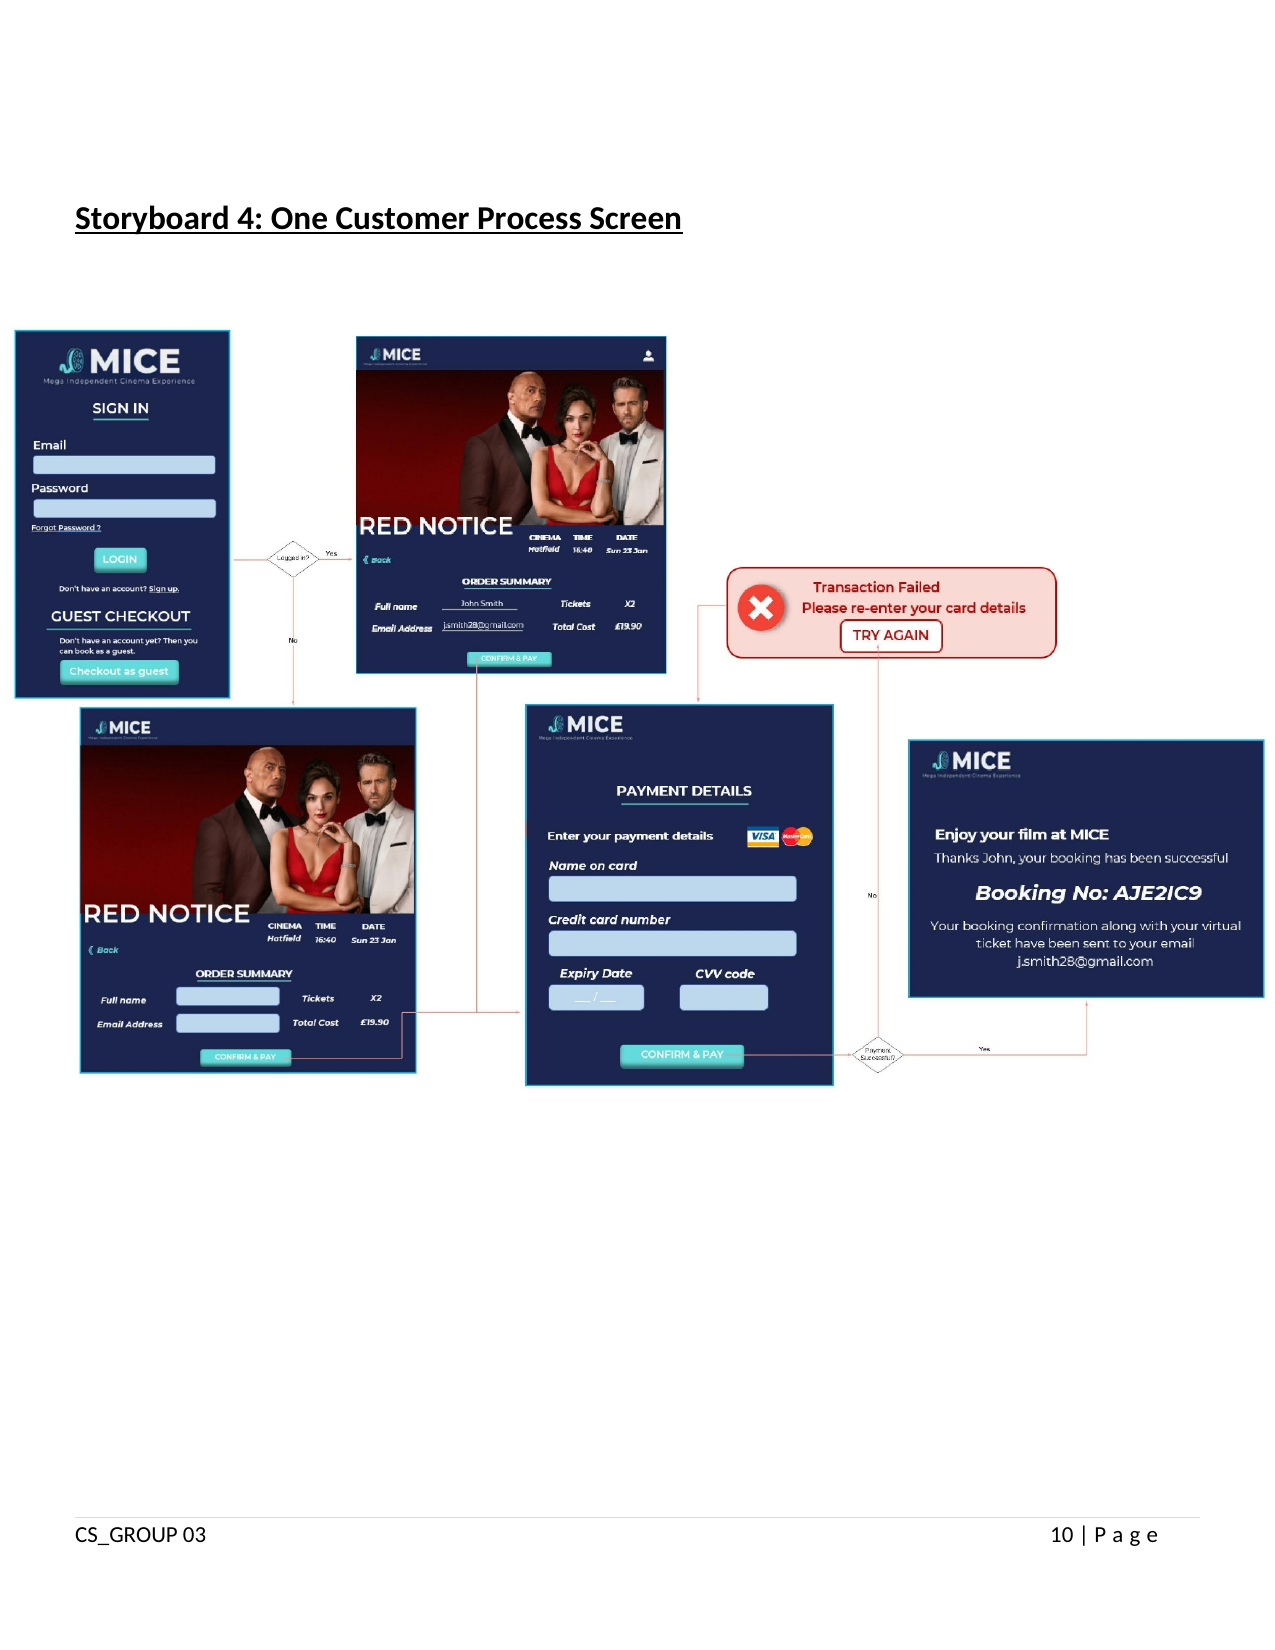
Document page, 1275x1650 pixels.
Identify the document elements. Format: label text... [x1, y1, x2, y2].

text Storyboard 4: One Customer Process Screen [75, 197, 1200, 238]
picture [5, 321, 1275, 1106]
